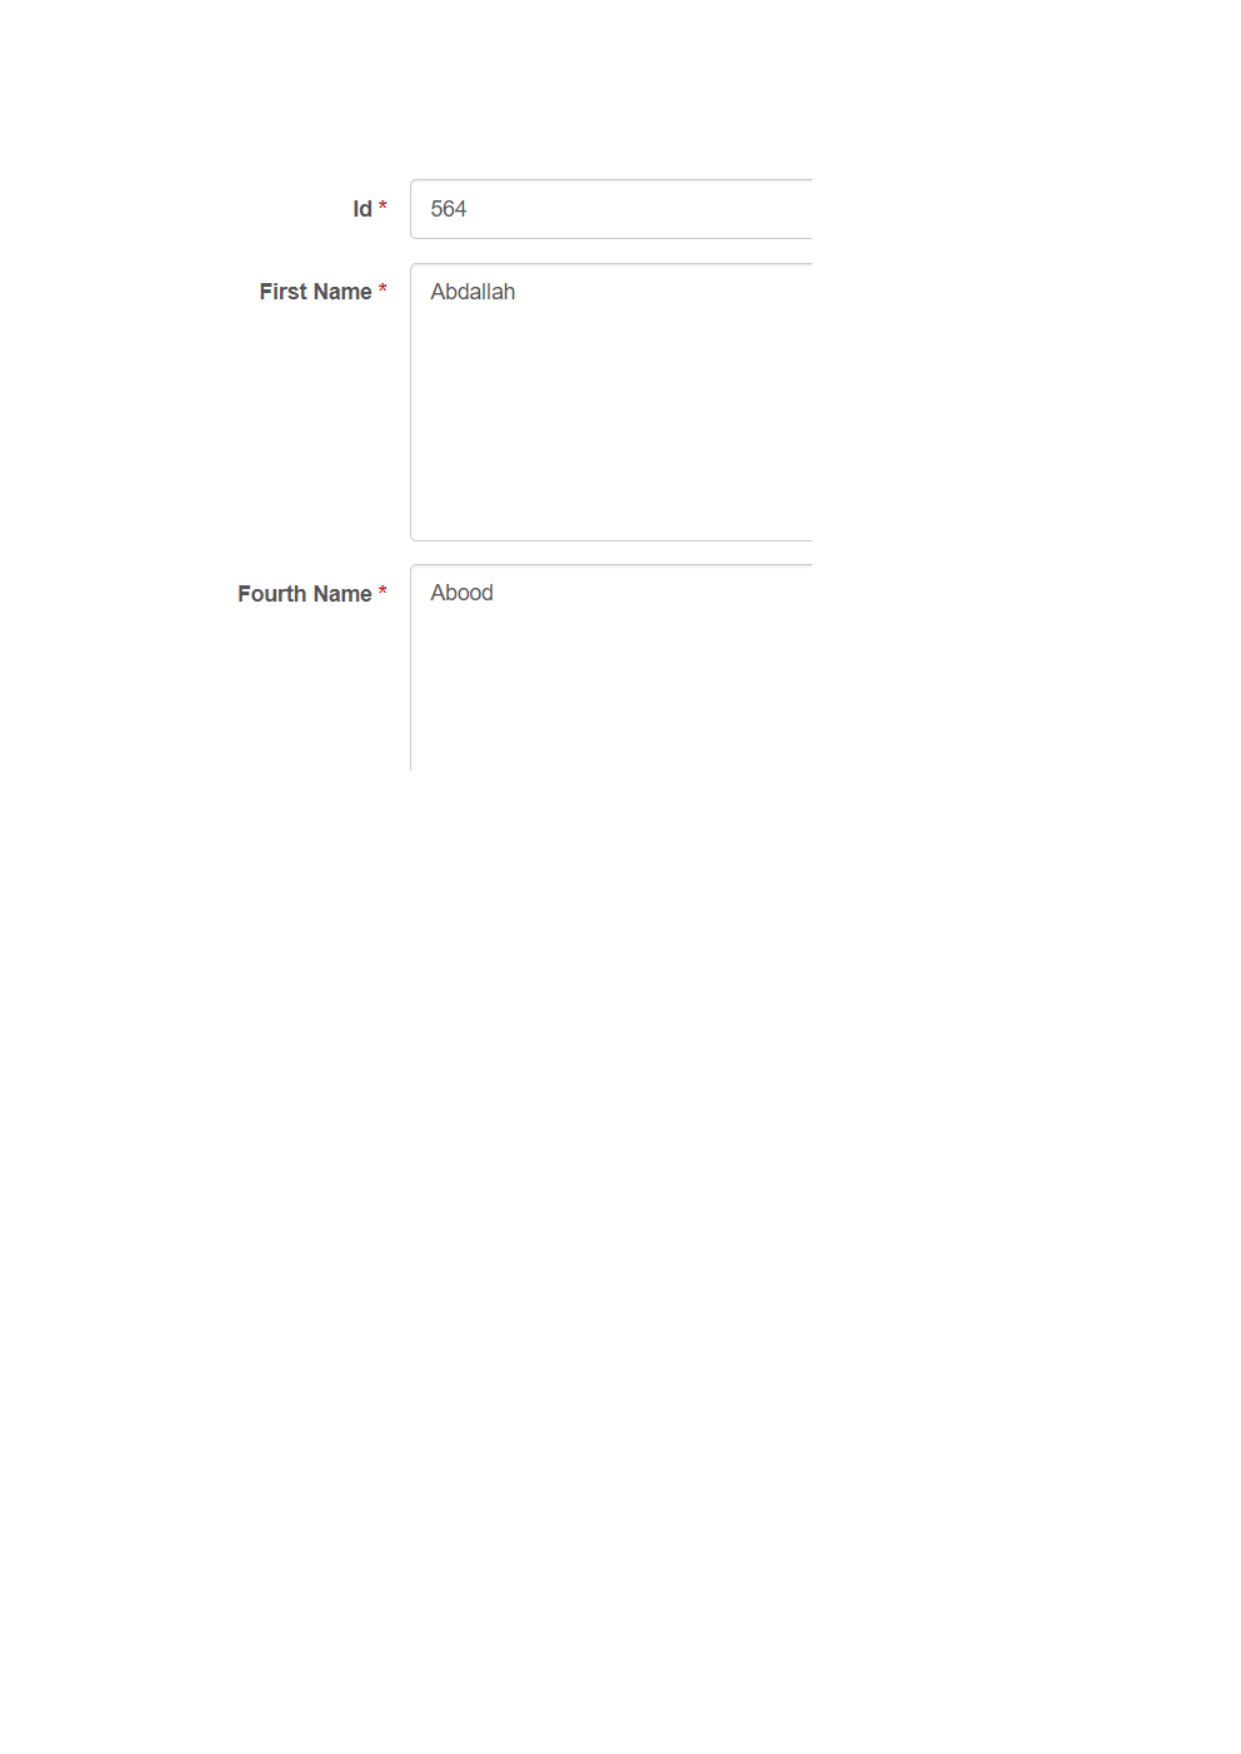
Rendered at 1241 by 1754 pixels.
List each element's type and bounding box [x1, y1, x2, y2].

picture [210, 150, 813, 771]
